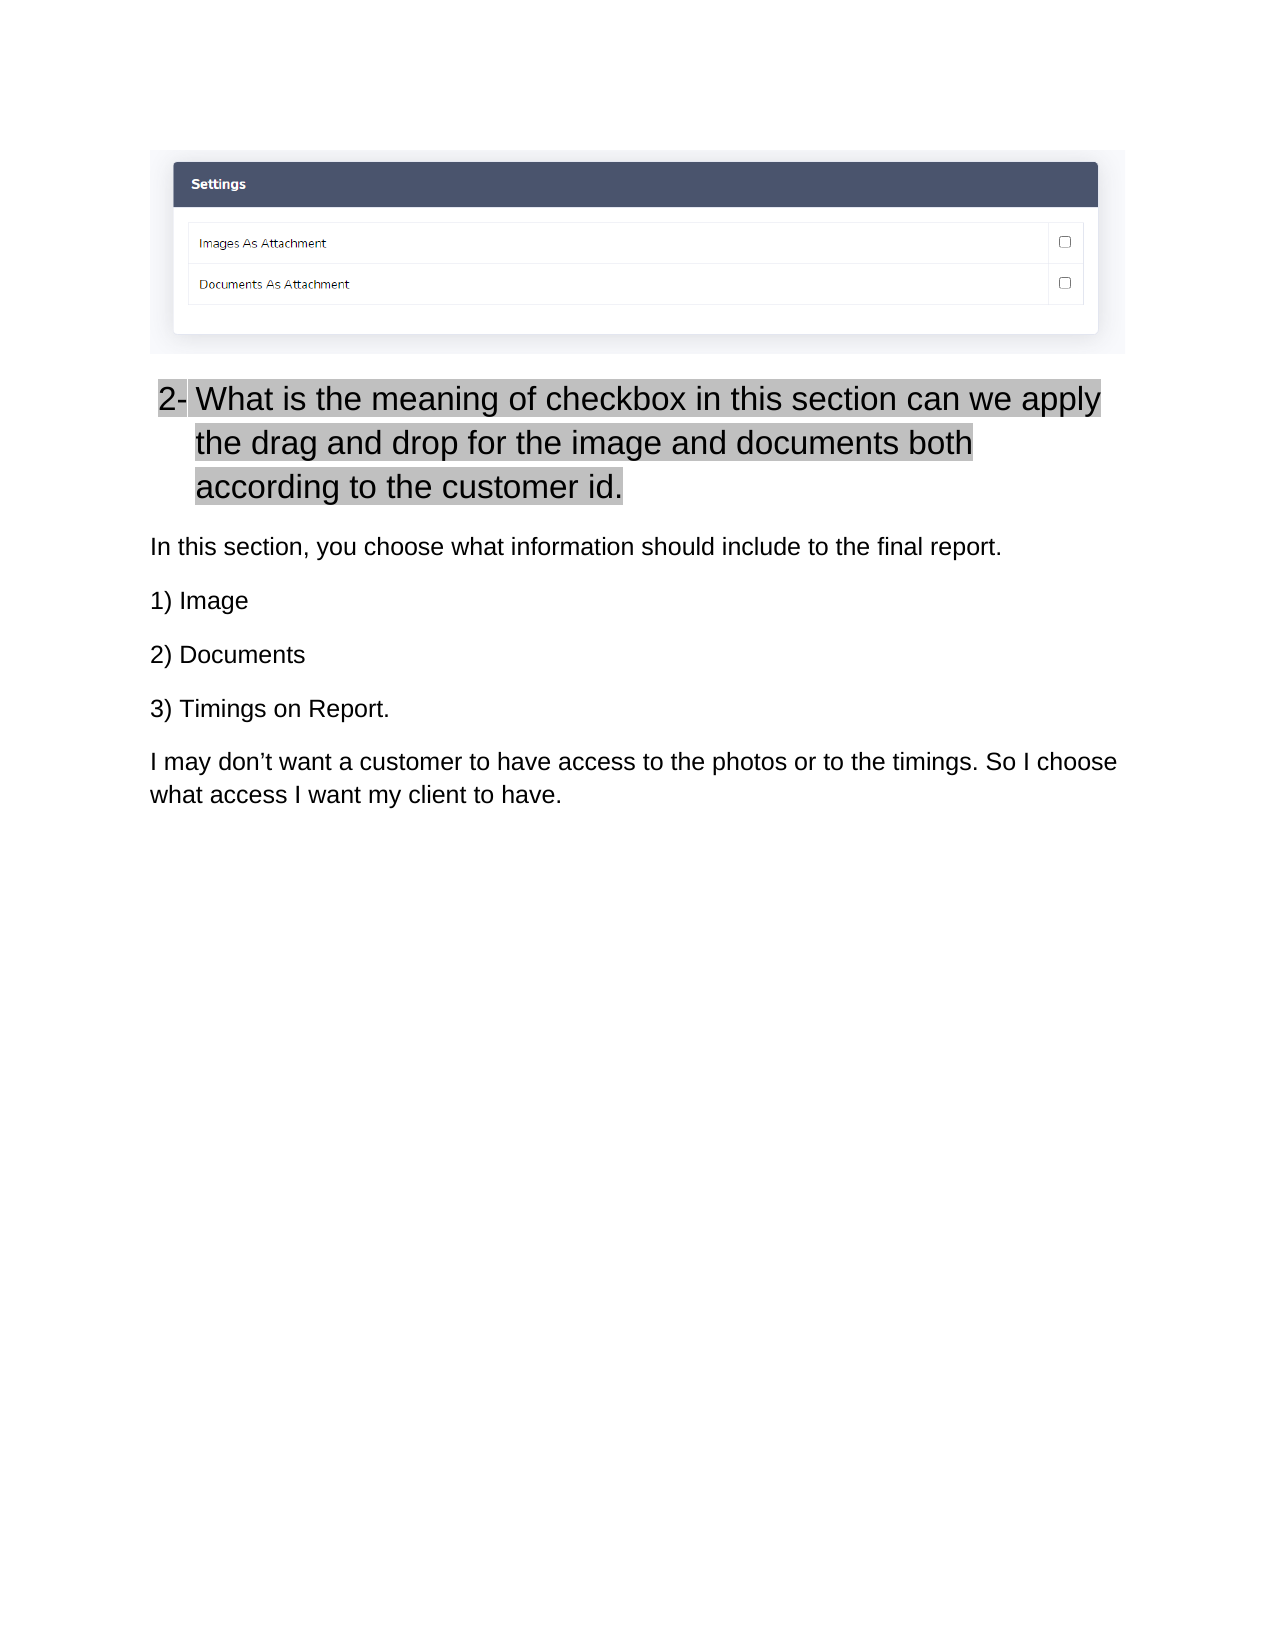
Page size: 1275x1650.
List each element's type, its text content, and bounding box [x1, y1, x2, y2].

text I may don’t want a customer to have access to the photos or to the timings. So I choose what access I want my client to have. [150, 747, 1125, 809]
text 3) Timings on Report. [150, 693, 1125, 722]
list What is the meaning of checkbox in this section can we apply the drag and drop for the image and documents both according to the customer id. [158, 379, 1125, 505]
picture [150, 150, 1125, 354]
text In this section, you choose what information should include to the final report. [150, 532, 1125, 561]
text 1) Image [150, 586, 1125, 614]
text 2) Documents [150, 640, 1125, 668]
